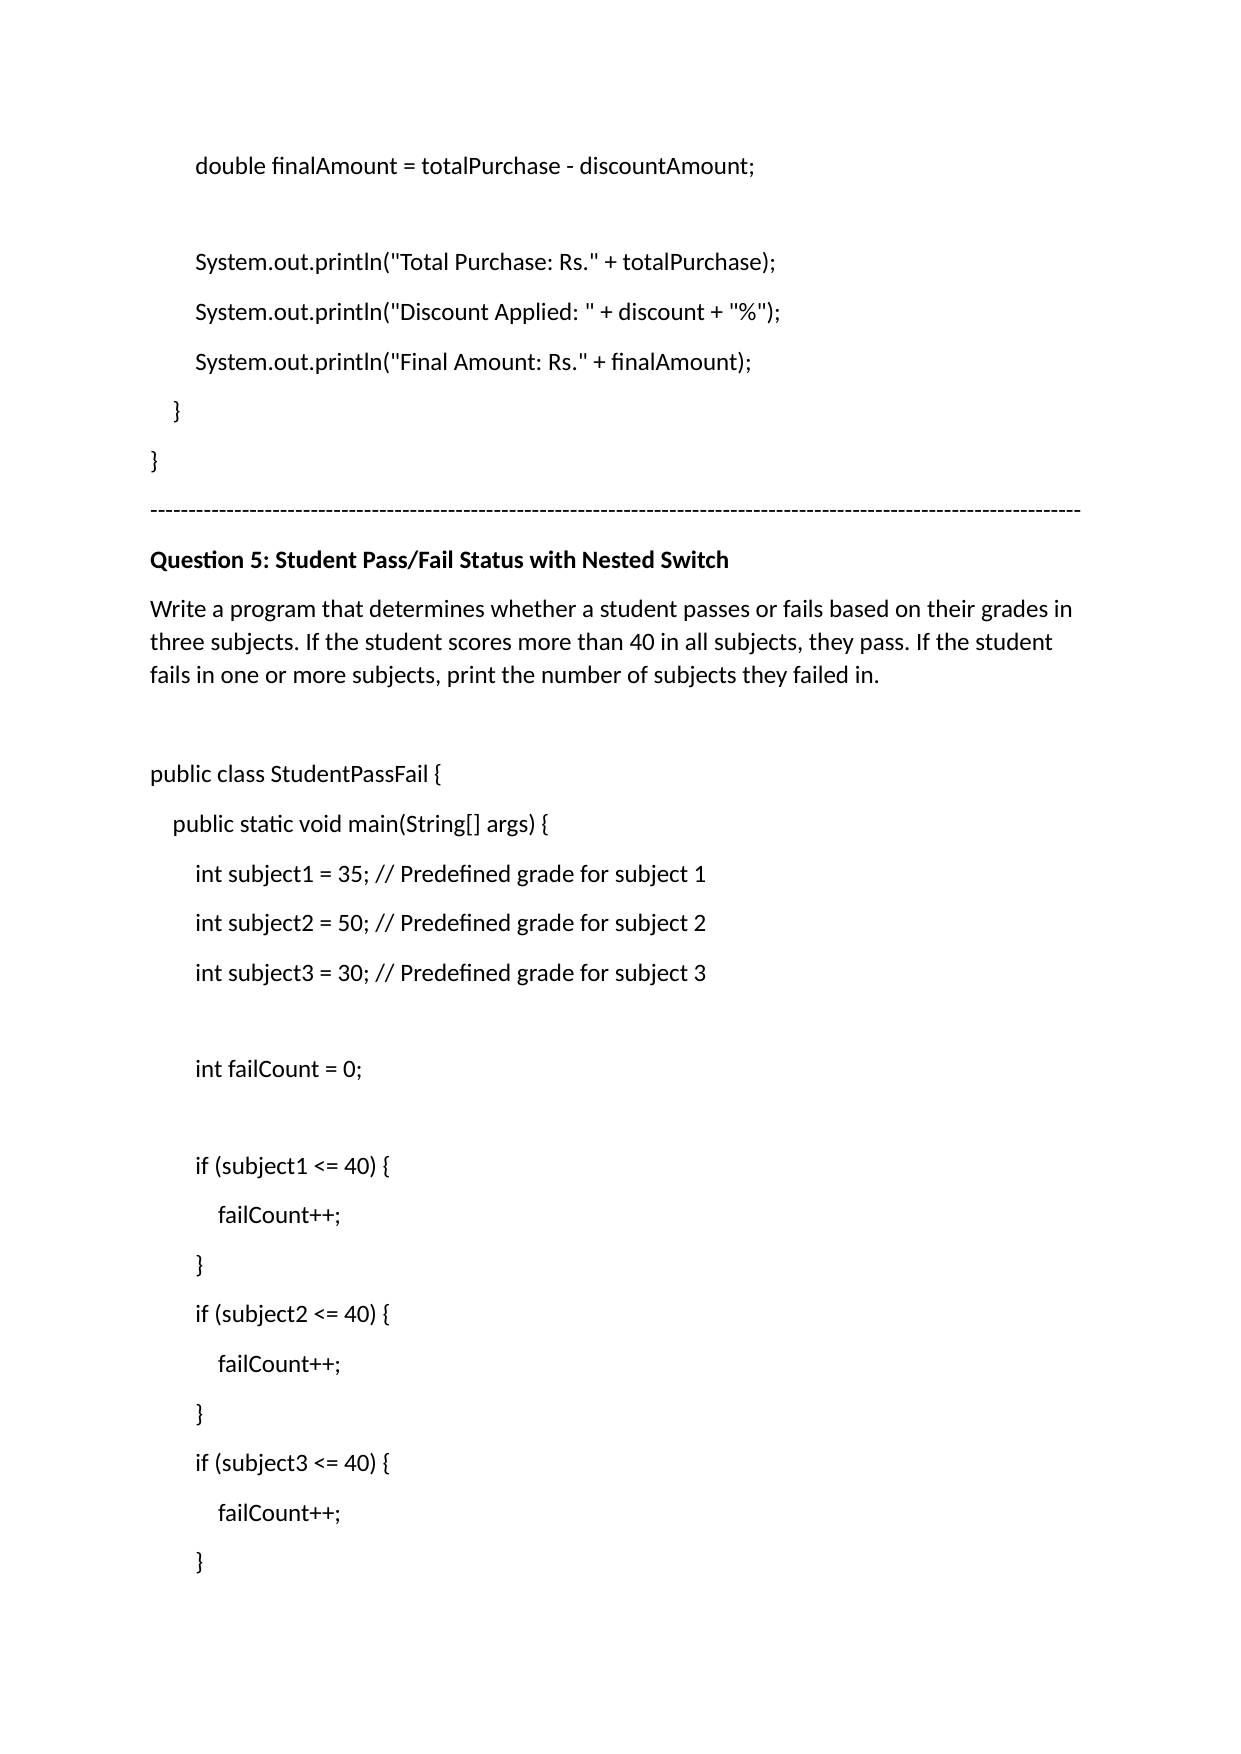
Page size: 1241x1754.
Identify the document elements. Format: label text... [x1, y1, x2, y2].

text if (subject2 <= 40) { [150, 1298, 1090, 1329]
text Write a program that determines whether a student passes or fails based on their grades in three subjects. If the student scores more than 40 in all subjects, they pass. If the student fails in one or more subjects, print the number of subjects they failed in. [150, 593, 1090, 690]
text } [150, 1546, 1090, 1577]
text int subject3 = 30; // Predefined grade for subject 3 [150, 957, 1090, 987]
text -------------------------------------------------------------------------------------------------------------------------- [150, 494, 1090, 525]
text if (subject1 <= 40) { [150, 1150, 1090, 1180]
text Question 5: Student Pass/Fail Status with Nested Switch [150, 544, 1090, 574]
text failCount++; [150, 1497, 1090, 1527]
text if (subject3 <= 40) { [150, 1447, 1090, 1478]
text } [150, 1398, 1090, 1428]
text } [150, 1249, 1090, 1279]
text } [150, 445, 1090, 475]
text double finalAmount = totalPurchase - discountAmount; [150, 150, 1090, 181]
text public static void main(String[] args) { [150, 808, 1090, 839]
text System.out.println("Final Amount: Rs." + finalAmount); [150, 346, 1090, 376]
text int subject2 = 50; // Predefined grade for subject 2 [150, 907, 1090, 938]
text } [150, 395, 1090, 426]
text int failCount = 0; [150, 1053, 1090, 1084]
text System.out.println("Total Purchase: Rs." + totalPurchase); [150, 246, 1090, 277]
text System.out.println("Discount Applied: " + discount + "%"); [150, 296, 1090, 327]
text failCount++; [150, 1199, 1090, 1230]
text failCount++; [150, 1348, 1090, 1379]
text public class StudentPassFail { [150, 758, 1090, 789]
text int subject1 = 35; // Predefined grade for subject 1 [150, 858, 1090, 888]
